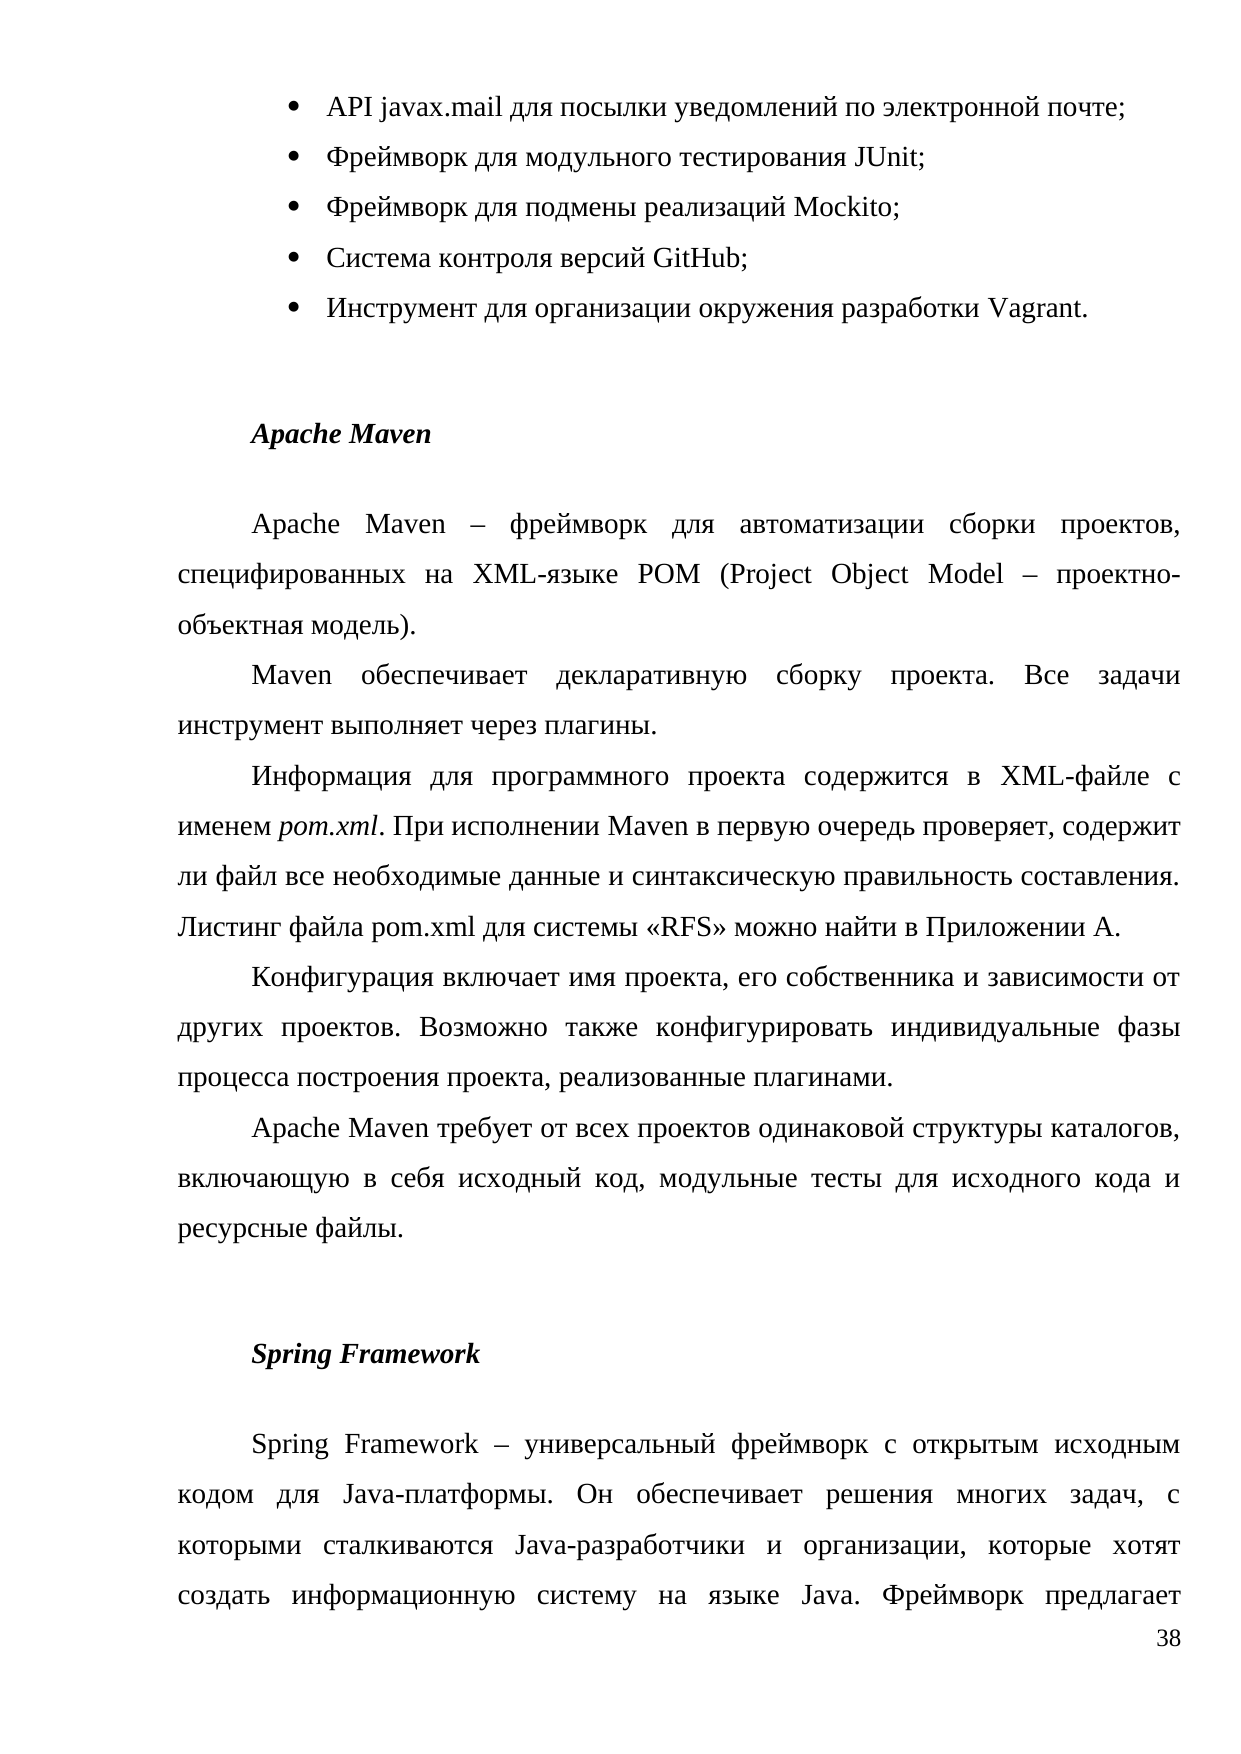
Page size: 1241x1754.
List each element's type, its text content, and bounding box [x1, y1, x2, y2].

text Конфигурация включает имя проекта, его собственника и зависимости от других проектов. Возможно также конфигурировать индивидуальные фазы процесса построения проекта, реализованные плагинами. [177, 959, 1181, 1093]
text Maven обеспечивает декларативную сборку проекта. Все задачи инструмент выполняет через плагины. [177, 657, 1181, 741]
subtitle Spring Framework [177, 1336, 1181, 1370]
list Фреймворк для подмены реализаций Mockito; [288, 189, 1181, 223]
list Инструмент для организации окружения разработки Vagrant. [288, 290, 1181, 324]
list Система контроля версий GitHub; [288, 240, 1181, 273]
text Apache Maven требует от всех проектов одинаковой структуры каталогов, включающую в себя исходный код, модульные тесты для исходного кода и ресурсные файлы. [177, 1110, 1181, 1244]
list Фреймворк для модульного тестирования JUnit; [288, 139, 1181, 173]
text Apache Maven – фреймворк для автоматизации сборки проектов, специфированных на XML-языке POM (Project Object Model – проектно-объектная модель). [177, 506, 1181, 640]
list API javax.mail для посылки уведомлений по электронной почте; [288, 89, 1181, 122]
text Информация для программного проекта содержится в XML-файле с именем pom.xml. При исполнении Maven в первую очередь проверяет, содержит ли файл все необходимые данные и синтаксическую правильность составления. Листинг файла pom.xml для системы «RFS» можно найти в Приложении А. [177, 758, 1181, 942]
subtitle Apache Maven [177, 416, 1181, 449]
